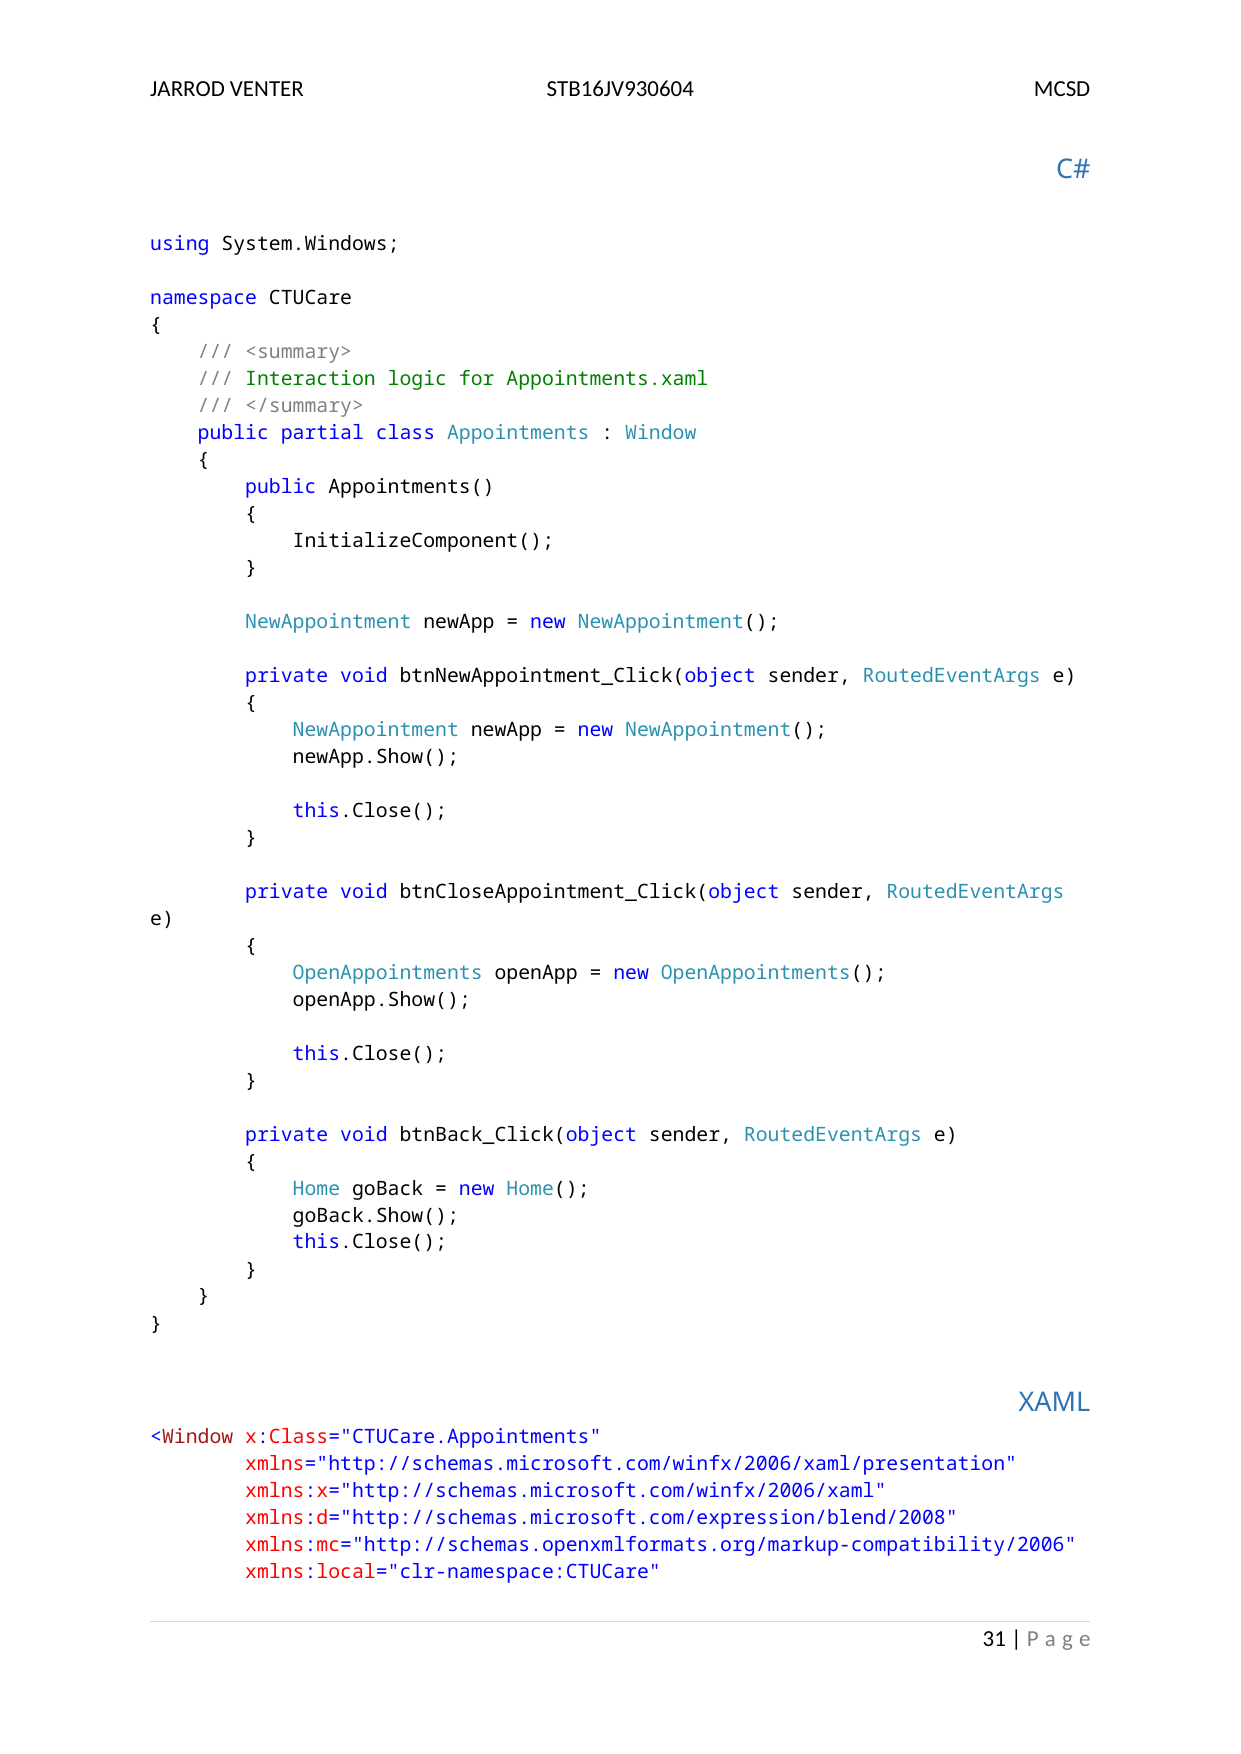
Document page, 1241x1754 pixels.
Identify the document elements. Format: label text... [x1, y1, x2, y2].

text } [150, 1066, 1090, 1093]
text public partial class Appointments : Window [150, 418, 1090, 445]
text /// </summary> [150, 391, 1090, 418]
text } [150, 553, 1090, 580]
text this.Close(); [150, 796, 1090, 823]
text openApp.Show(); [150, 985, 1090, 1012]
text { [150, 688, 1090, 715]
text } [150, 1255, 1090, 1282]
text } [150, 823, 1090, 850]
subtitle XAML [150, 1383, 1090, 1419]
text namespace CTUCare [150, 283, 1090, 311]
text { [150, 499, 1090, 526]
text xmlns:d="http://schemas.microsoft.com/expression/blend/2008" [150, 1503, 1090, 1530]
text xmlns:local="clr-namespace:CTUCare" [150, 1557, 1090, 1584]
text { [150, 931, 1090, 958]
text { [150, 1147, 1090, 1174]
text private void btnNewAppointment_Click(object sender, RoutedEventArgs e) [150, 661, 1090, 688]
text private void btnBack_Click(object sender, RoutedEventArgs e) [150, 1120, 1090, 1147]
text { [150, 445, 1090, 472]
text goBack.Show(); [150, 1201, 1090, 1228]
text xmlns:x="http://schemas.microsoft.com/winfx/2006/xaml" [150, 1476, 1090, 1503]
text private void btnCloseAppointment_Click(object sender, RoutedEventArgs e) [150, 877, 1090, 931]
text newApp.Show(); [150, 742, 1090, 769]
text NewAppointment newApp = new NewAppointment(); [150, 607, 1090, 634]
text xmlns:mc="http://schemas.openxmlformats.org/markup-compatibility/2006" [150, 1530, 1090, 1557]
text Home goBack = new Home(); [150, 1174, 1090, 1201]
text OpenAppointments openApp = new OpenAppointments(); [150, 958, 1090, 985]
text xmlns="http://schemas.microsoft.com/winfx/2006/xaml/presentation" [150, 1449, 1090, 1476]
text } [150, 1282, 1090, 1309]
text InitializeComponent(); [150, 526, 1090, 553]
text <Window x:Class="CTUCare.Appointments" [150, 1422, 1090, 1449]
text this.Close(); [150, 1039, 1090, 1066]
text /// <summary> [150, 337, 1090, 364]
text } [150, 1309, 1090, 1336]
text { [150, 311, 1090, 337]
text NewAppointment newApp = new NewAppointment(); [150, 715, 1090, 742]
text /// Interaction logic for Appointments.xaml [150, 364, 1090, 391]
text using System.Windows; [150, 229, 1090, 257]
text public Appointments() [150, 472, 1090, 499]
subtitle C# [150, 150, 1090, 227]
text this.Close(); [150, 1228, 1090, 1255]
